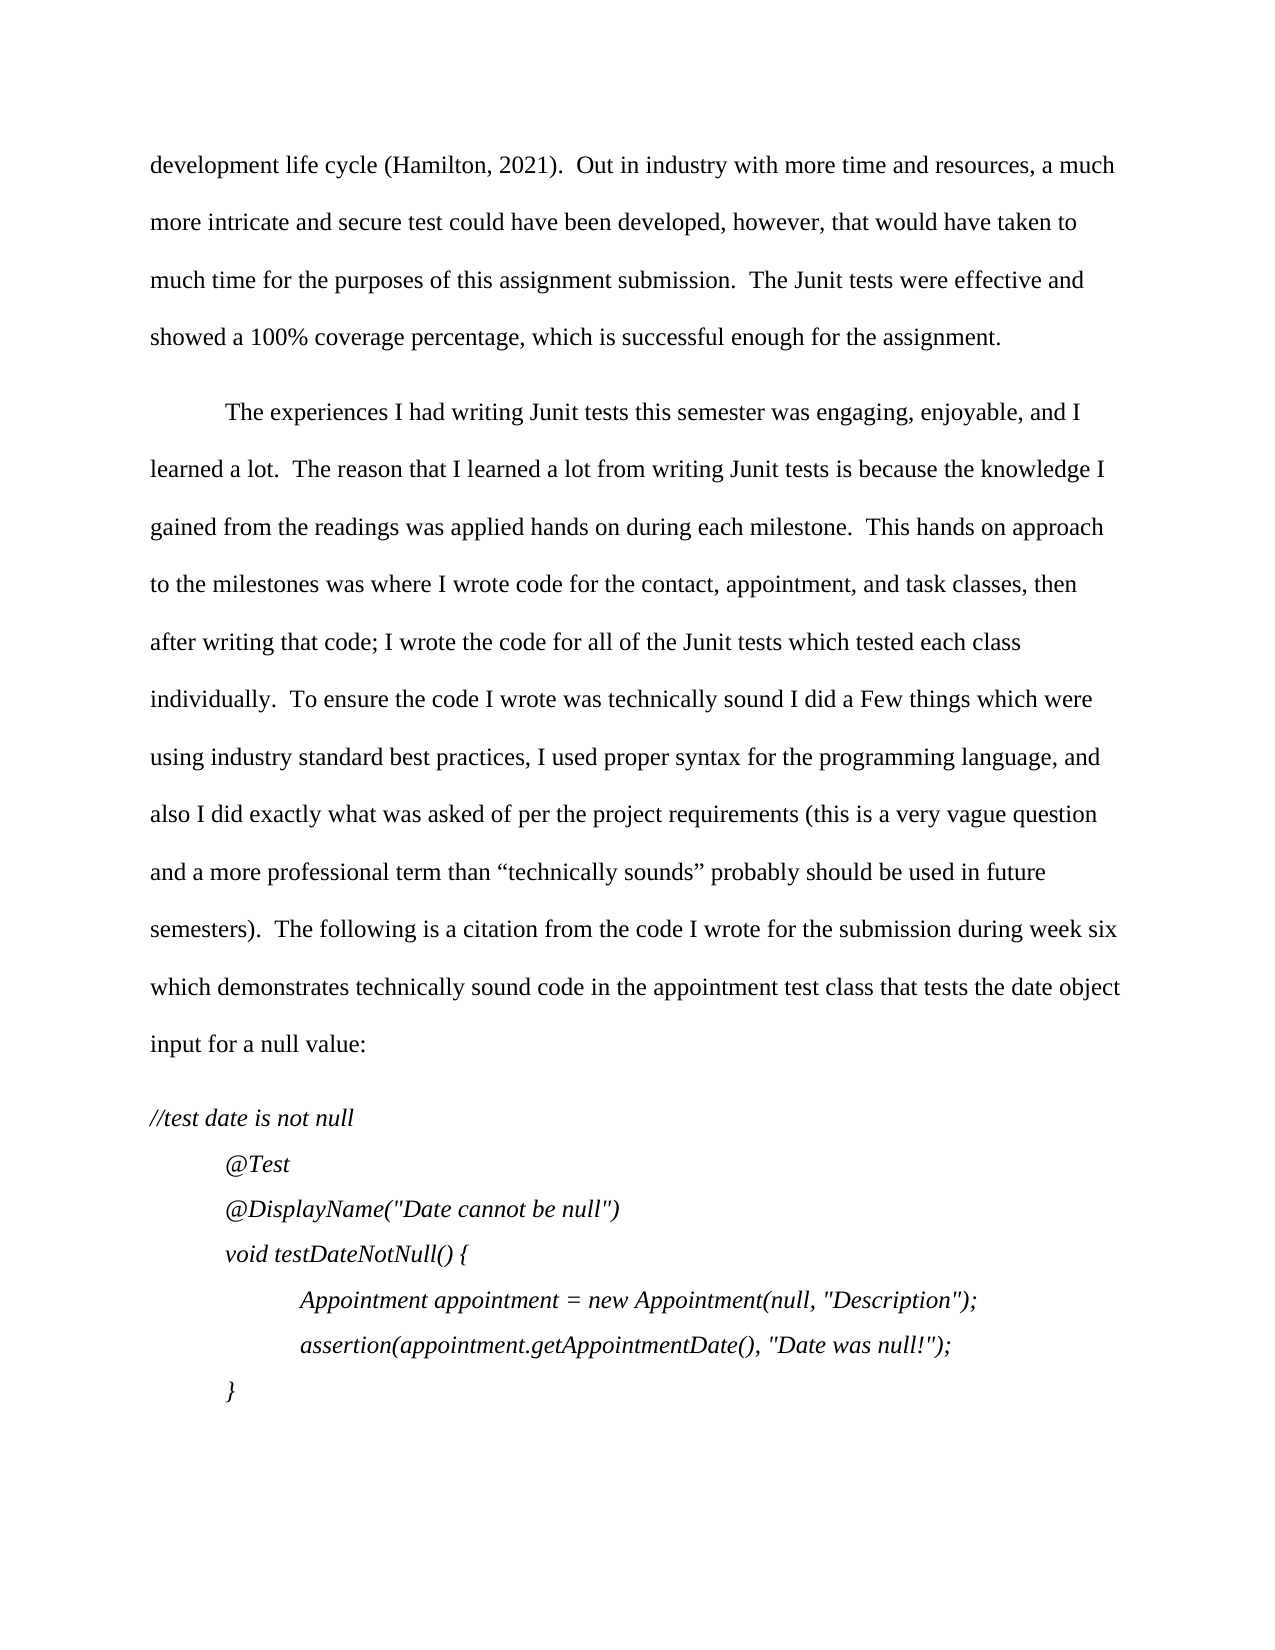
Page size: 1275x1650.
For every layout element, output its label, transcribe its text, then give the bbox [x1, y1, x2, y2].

text @Test [150, 1149, 1125, 1177]
text The experiences I had writing Junit tests this semester was engaging, enjoyable, and I learned a lot. The reason that I learned a lot from writing Junit tests is because the knowledge I gained from the readings was applied hands on during each milestone. This hands on approach to the milestones was where I wrote code for the contact, appointment, and task classes, then after writing that code; I wrote the code for all of the Junit tests which tested each class individually. To ensure the code I wrote was technically sound I did a Few things which were using industry standard best practices, I used proper syntax for the programming language, and also I did exactly what was asked of per the project requirements (this is a very vague question and a more professional term than “technically sounds” probably should be used in future semesters). The following is a citation from the code I wrote for the submission during week six which demonstrates technically sound code in the appointment test class that tests the date object input for a null value: [150, 397, 1125, 1058]
text Appointment appointment = new Appointment(null, "Description"); [150, 1285, 1125, 1314]
text @DisplayName("Date cannot be null") [150, 1194, 1125, 1223]
text //test date is not null [150, 1103, 1125, 1132]
text } [150, 1376, 1125, 1404]
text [150, 150, 1125, 351]
text assertion(appointment.getAppointmentDate(), "Date was null!"); [150, 1330, 1125, 1359]
text void testDateNotNull() { [150, 1239, 1125, 1268]
